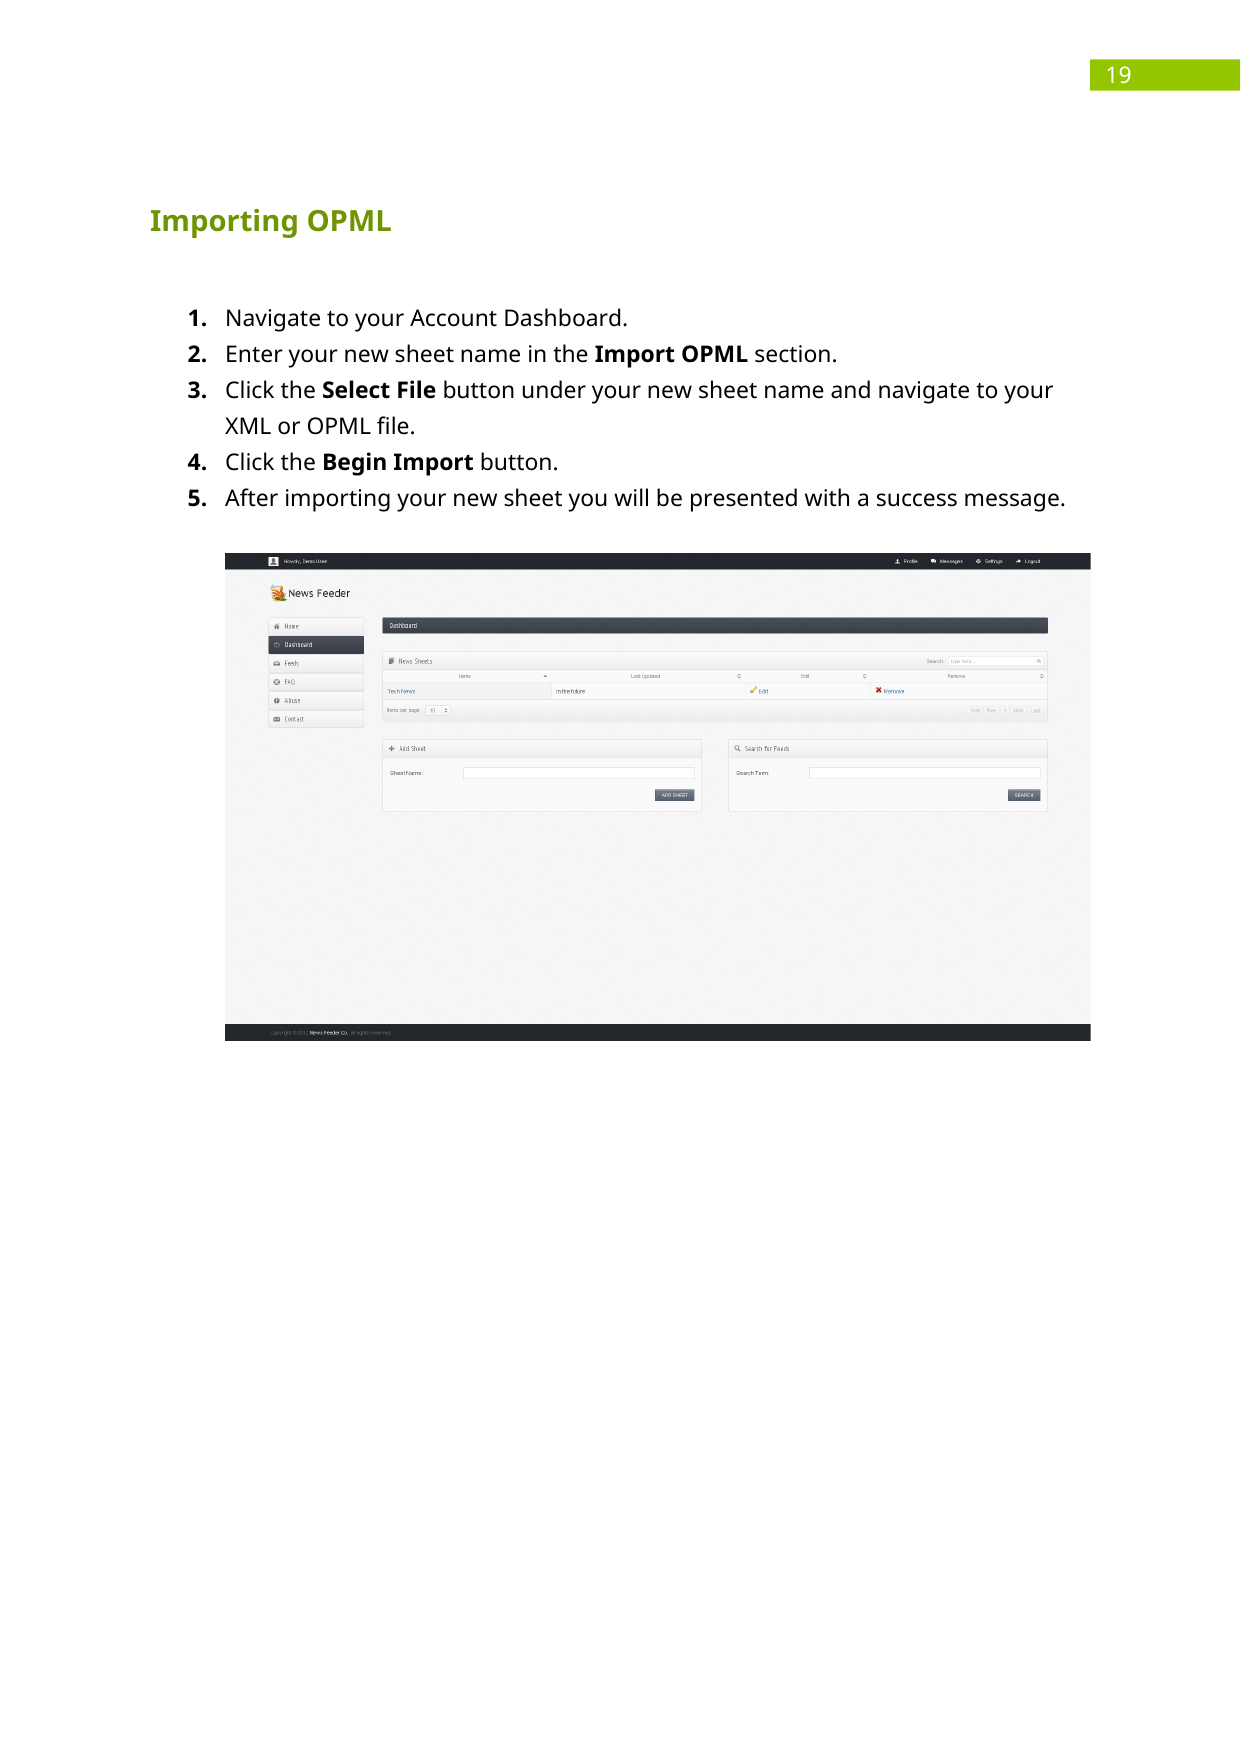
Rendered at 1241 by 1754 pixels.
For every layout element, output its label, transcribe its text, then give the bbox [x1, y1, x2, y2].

list After importing your new sheet you will be presented with a success message. [187, 482, 1090, 513]
list Click the Select File button under your new sheet name and navigate to your XML or OPML file. [187, 374, 1090, 441]
list Enter your new sheet name in the Import OPML section. [187, 338, 1090, 369]
list Navigate to your Account Dashboard. [187, 302, 1090, 334]
list Click the Begin Import button. [187, 446, 1090, 477]
picture [225, 553, 1091, 1041]
subtitle Importing OPML [150, 200, 1090, 240]
